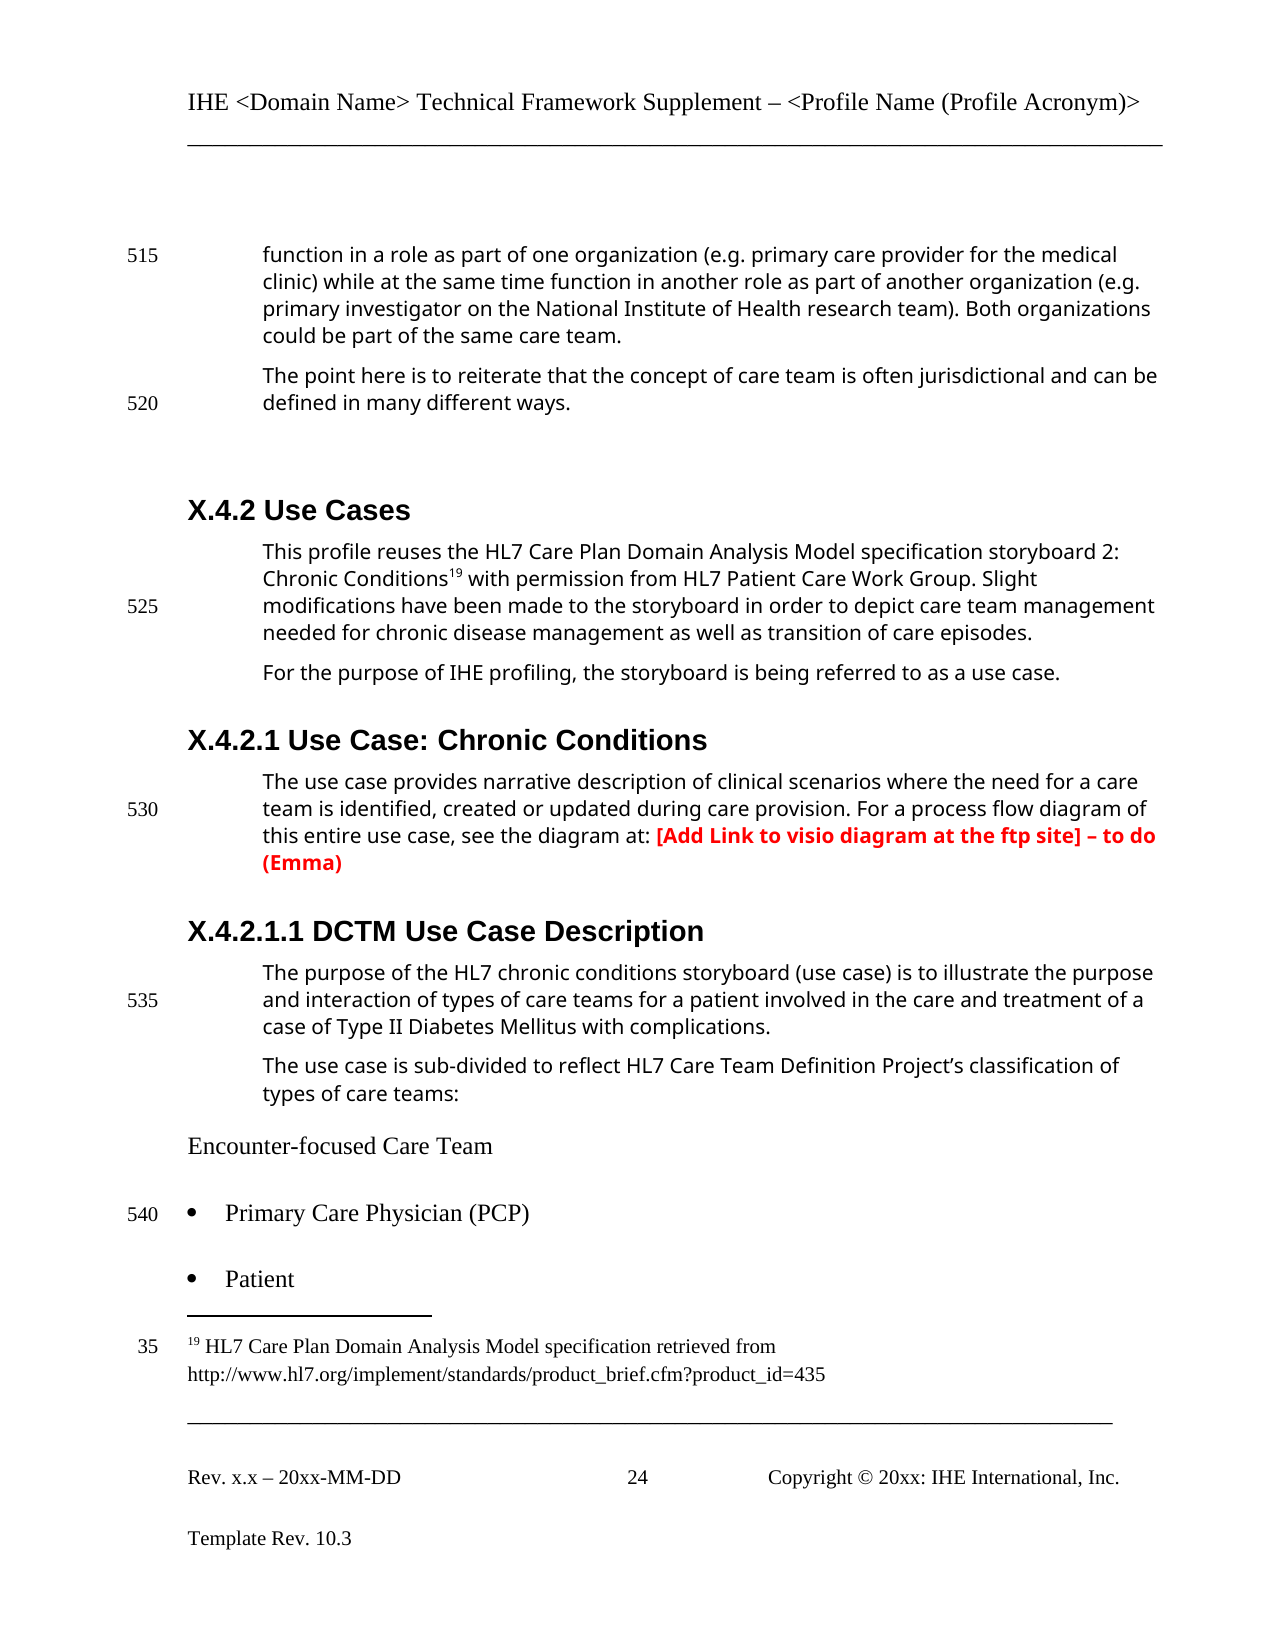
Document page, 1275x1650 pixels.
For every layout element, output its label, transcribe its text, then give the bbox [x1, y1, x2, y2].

text The use case is sub-divided to reflect HL7 Care Team Definition Project’s classification of types of care teams: [262, 1052, 1162, 1106]
text For the purpose of IHE profiling, the storyboard is being referred to as a use case. [262, 658, 1162, 686]
subtitle X.4.2.1 Use Case: Chronic Conditions [187, 723, 1162, 757]
subtitle X.4.2.1.1 DCTM Use Case Description [187, 914, 1162, 947]
text This profile reuses the HL7 Care Plan Domain Analysis Model specification storyboard 2: Chronic Conditions with permission from HL7 Patient Care Work Group. Slight modifications have been made to the storyboard in order to depict care team management needed for chronic disease management as well as transition of care episodes. [262, 538, 1162, 646]
subtitle X.4.2 Use Cases [187, 493, 1162, 526]
text The use case provides narrative description of clinical scenarios where the need for a care team is identified, created or updated during care provision. For a process flow diagram of this entire use case, see the diagram at: [Add Link to visio diagram at the ftp site] – to do (Emma) [262, 768, 1162, 876]
list Patient [187, 1264, 1162, 1293]
list Primary Care Physician (PCP) [187, 1198, 1162, 1226]
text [262, 241, 1162, 349]
list Encounter-focused Care Team [187, 1131, 1162, 1160]
text The purpose of the HL7 chronic conditions storyboard (use case) is to illustrate the purpose and interaction of types of care teams for a patient involved in the care and treatment of a case of Type II Diabetes Mellitus with complications. [262, 958, 1162, 1040]
text The point here is to reiterate that the concept of care team is often jurisdictional and can be defined in many different ways. [262, 362, 1162, 416]
